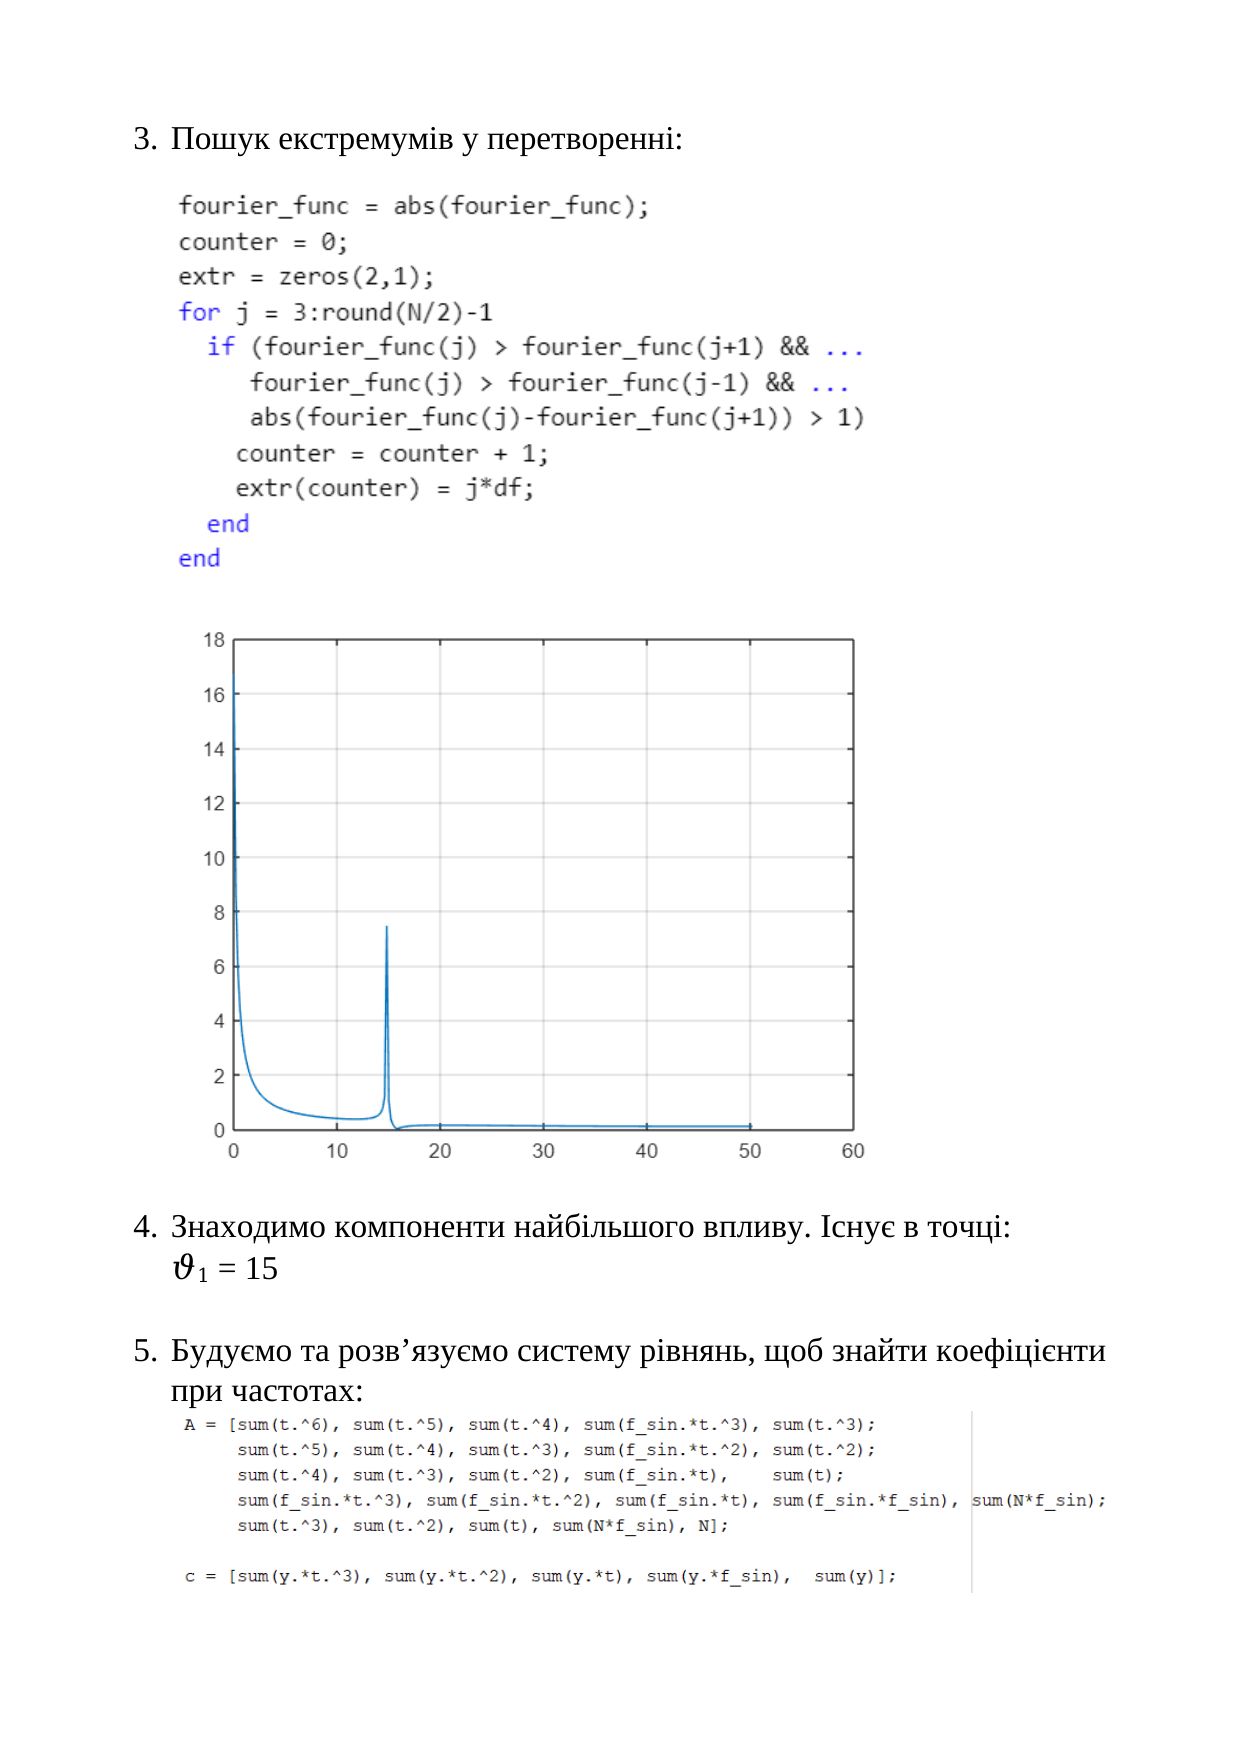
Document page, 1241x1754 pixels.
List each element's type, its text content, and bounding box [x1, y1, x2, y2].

list Пошук екстремумів у перетворенні: [133, 118, 1167, 157]
list 𝜗1 = 15 [171, 1247, 1167, 1287]
list Знаходимо компоненти найбільшого впливу. Існує в точці: [133, 1206, 1167, 1244]
picture [170, 175, 929, 595]
picture [170, 612, 892, 1188]
list при частотах: [171, 1371, 1167, 1409]
list Будуємо та розв’язуємо систему рівнянь, щоб знайти коефіцієнти [133, 1330, 1167, 1368]
picture [170, 1411, 1113, 1593]
